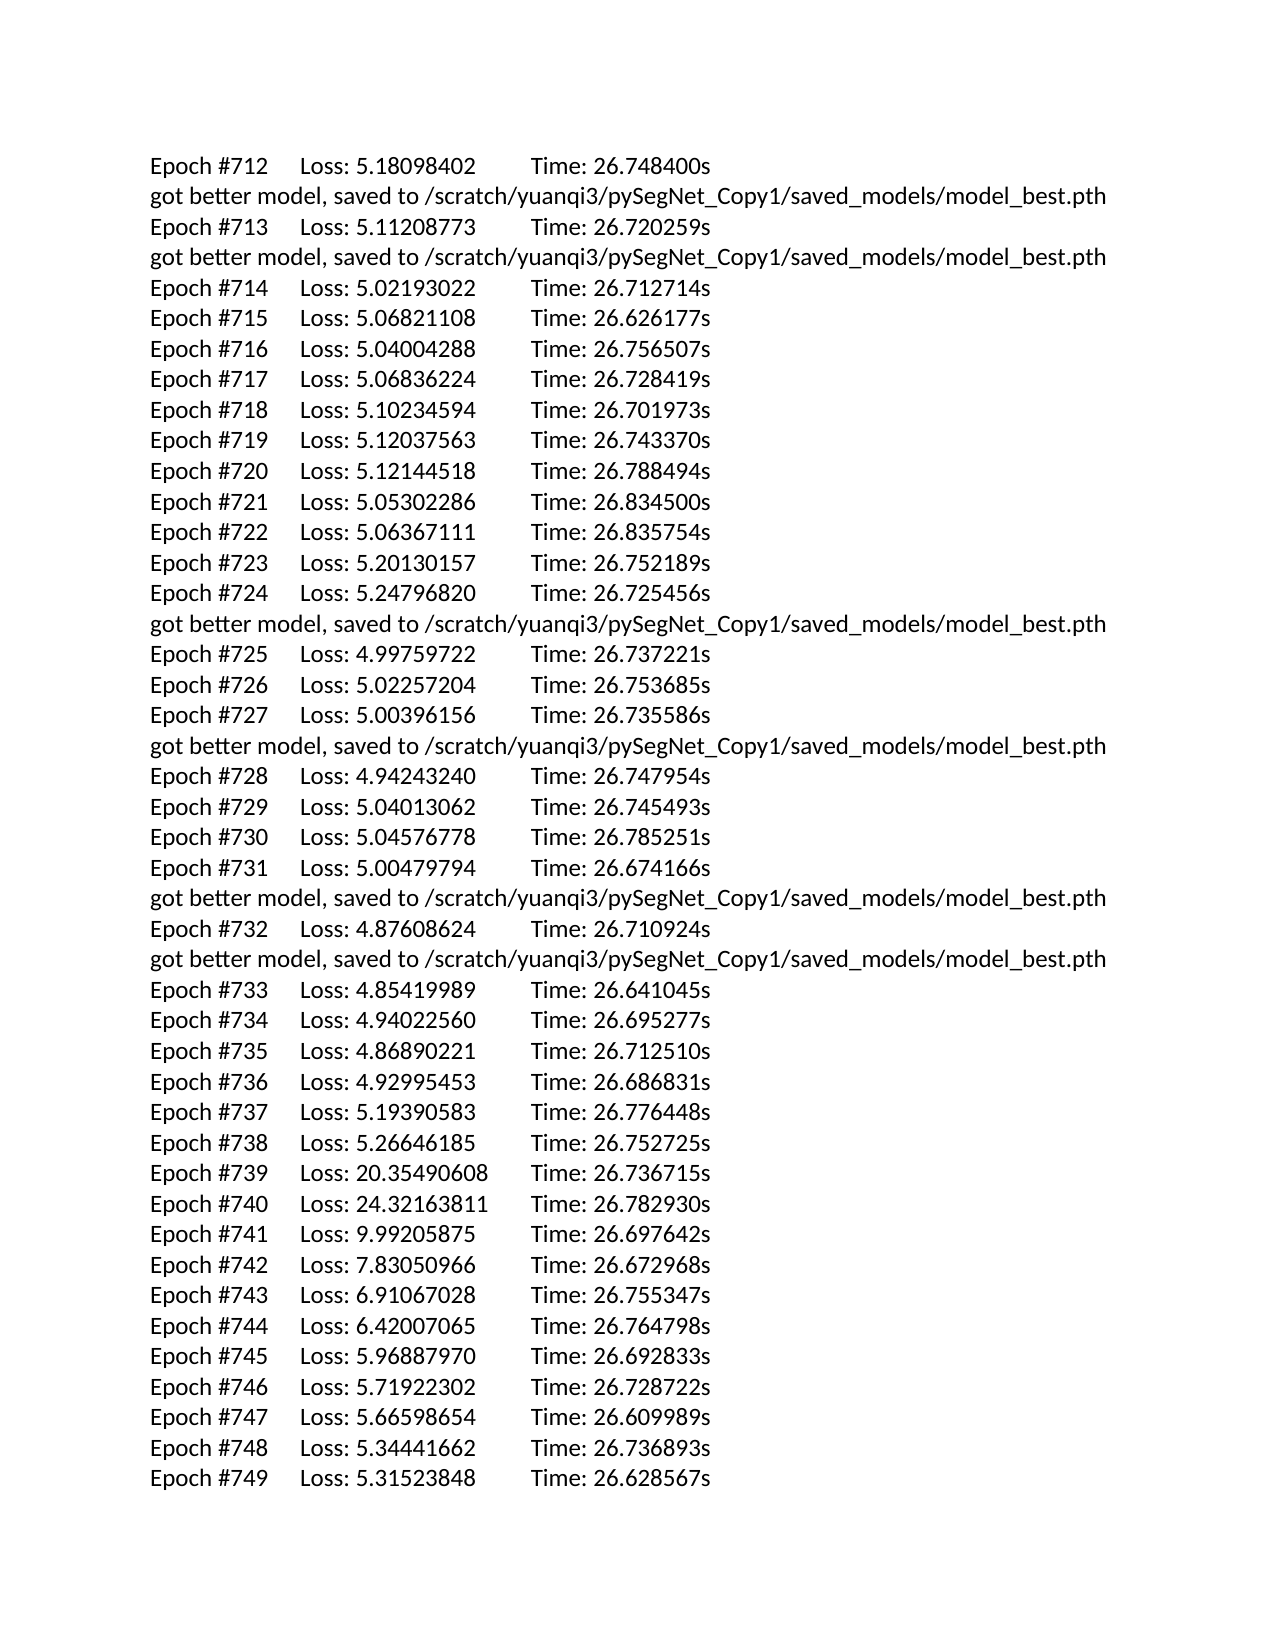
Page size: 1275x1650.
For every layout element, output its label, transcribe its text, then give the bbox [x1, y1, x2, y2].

text got better model, saved to /scratch/yuanqi3/pySegNet_Copy1/saved_models/model_best.pth [150, 882, 1125, 913]
text Epoch #734 Loss: 4.94022560 Time: 26.695277s [150, 1004, 1125, 1035]
text Epoch #723 Loss: 5.20130157 Time: 26.752189s [150, 547, 1125, 577]
text Epoch #718 Loss: 5.10234594 Time: 26.701973s [150, 394, 1125, 425]
text Epoch #747 Loss: 5.66598654 Time: 26.609989s [150, 1401, 1125, 1432]
text Epoch #715 Loss: 5.06821108 Time: 26.626177s [150, 303, 1125, 333]
text Epoch #724 Loss: 5.24796820 Time: 26.725456s [150, 577, 1125, 608]
text Epoch #733 Loss: 4.85419989 Time: 26.641045s [150, 974, 1125, 1004]
text Epoch #714 Loss: 5.02193022 Time: 26.712714s [150, 272, 1125, 303]
text got better model, saved to /scratch/yuanqi3/pySegNet_Copy1/saved_models/model_best.pth [150, 608, 1125, 638]
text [150, 181, 1125, 211]
text Epoch #728 Loss: 4.94243240 Time: 26.747954s [150, 760, 1125, 791]
text Epoch #745 Loss: 5.96887970 Time: 26.692833s [150, 1340, 1125, 1371]
text Epoch #738 Loss: 5.26646185 Time: 26.752725s [150, 1127, 1125, 1157]
text Epoch #727 Loss: 5.00396156 Time: 26.735586s [150, 699, 1125, 730]
text Epoch #729 Loss: 5.04013062 Time: 26.745493s [150, 791, 1125, 821]
text Epoch #717 Loss: 5.06836224 Time: 26.728419s [150, 364, 1125, 394]
text Epoch #746 Loss: 5.71922302 Time: 26.728722s [150, 1371, 1125, 1401]
text Epoch #730 Loss: 5.04576778 Time: 26.785251s [150, 821, 1125, 852]
text Epoch #731 Loss: 5.00479794 Time: 26.674166s [150, 852, 1125, 882]
text Epoch #732 Loss: 4.87608624 Time: 26.710924s [150, 913, 1125, 943]
text Epoch #748 Loss: 5.34441662 Time: 26.736893s [150, 1432, 1125, 1462]
text Epoch #737 Loss: 5.19390583 Time: 26.776448s [150, 1096, 1125, 1127]
text Epoch #744 Loss: 6.42007065 Time: 26.764798s [150, 1310, 1125, 1340]
text Epoch #749 Loss: 5.31523848 Time: 26.628567s [150, 1462, 1125, 1493]
text Epoch #712 Loss: 5.18098402 Time: 26.748400s [150, 150, 1125, 181]
text Epoch #719 Loss: 5.12037563 Time: 26.743370s [150, 425, 1125, 455]
text got better model, saved to /scratch/yuanqi3/pySegNet_Copy1/saved_models/model_best.pth [150, 943, 1125, 974]
text Epoch #735 Loss: 4.86890221 Time: 26.712510s [150, 1035, 1125, 1066]
text Epoch #739 Loss: 20.35490608 Time: 26.736715s [150, 1157, 1125, 1188]
text Epoch #722 Loss: 5.06367111 Time: 26.835754s [150, 516, 1125, 547]
text Epoch #726 Loss: 5.02257204 Time: 26.753685s [150, 669, 1125, 699]
text Epoch #736 Loss: 4.92995453 Time: 26.686831s [150, 1066, 1125, 1096]
text Epoch #720 Loss: 5.12144518 Time: 26.788494s [150, 455, 1125, 486]
text Epoch #716 Loss: 5.04004288 Time: 26.756507s [150, 333, 1125, 364]
text Epoch #713 Loss: 5.11208773 Time: 26.720259s [150, 211, 1125, 242]
text Epoch #740 Loss: 24.32163811 Time: 26.782930s [150, 1188, 1125, 1218]
text Epoch #725 Loss: 4.99759722 Time: 26.737221s [150, 638, 1125, 669]
text Epoch #742 Loss: 7.83050966 Time: 26.672968s [150, 1249, 1125, 1279]
text got better model, saved to /scratch/yuanqi3/pySegNet_Copy1/saved_models/model_best.pth [150, 730, 1125, 760]
text Epoch #721 Loss: 5.05302286 Time: 26.834500s [150, 486, 1125, 516]
text Epoch #741 Loss: 9.99205875 Time: 26.697642s [150, 1218, 1125, 1249]
text Epoch #743 Loss: 6.91067028 Time: 26.755347s [150, 1279, 1125, 1310]
text got better model, saved to /scratch/yuanqi3/pySegNet_Copy1/saved_models/model_best.pth [150, 242, 1125, 272]
